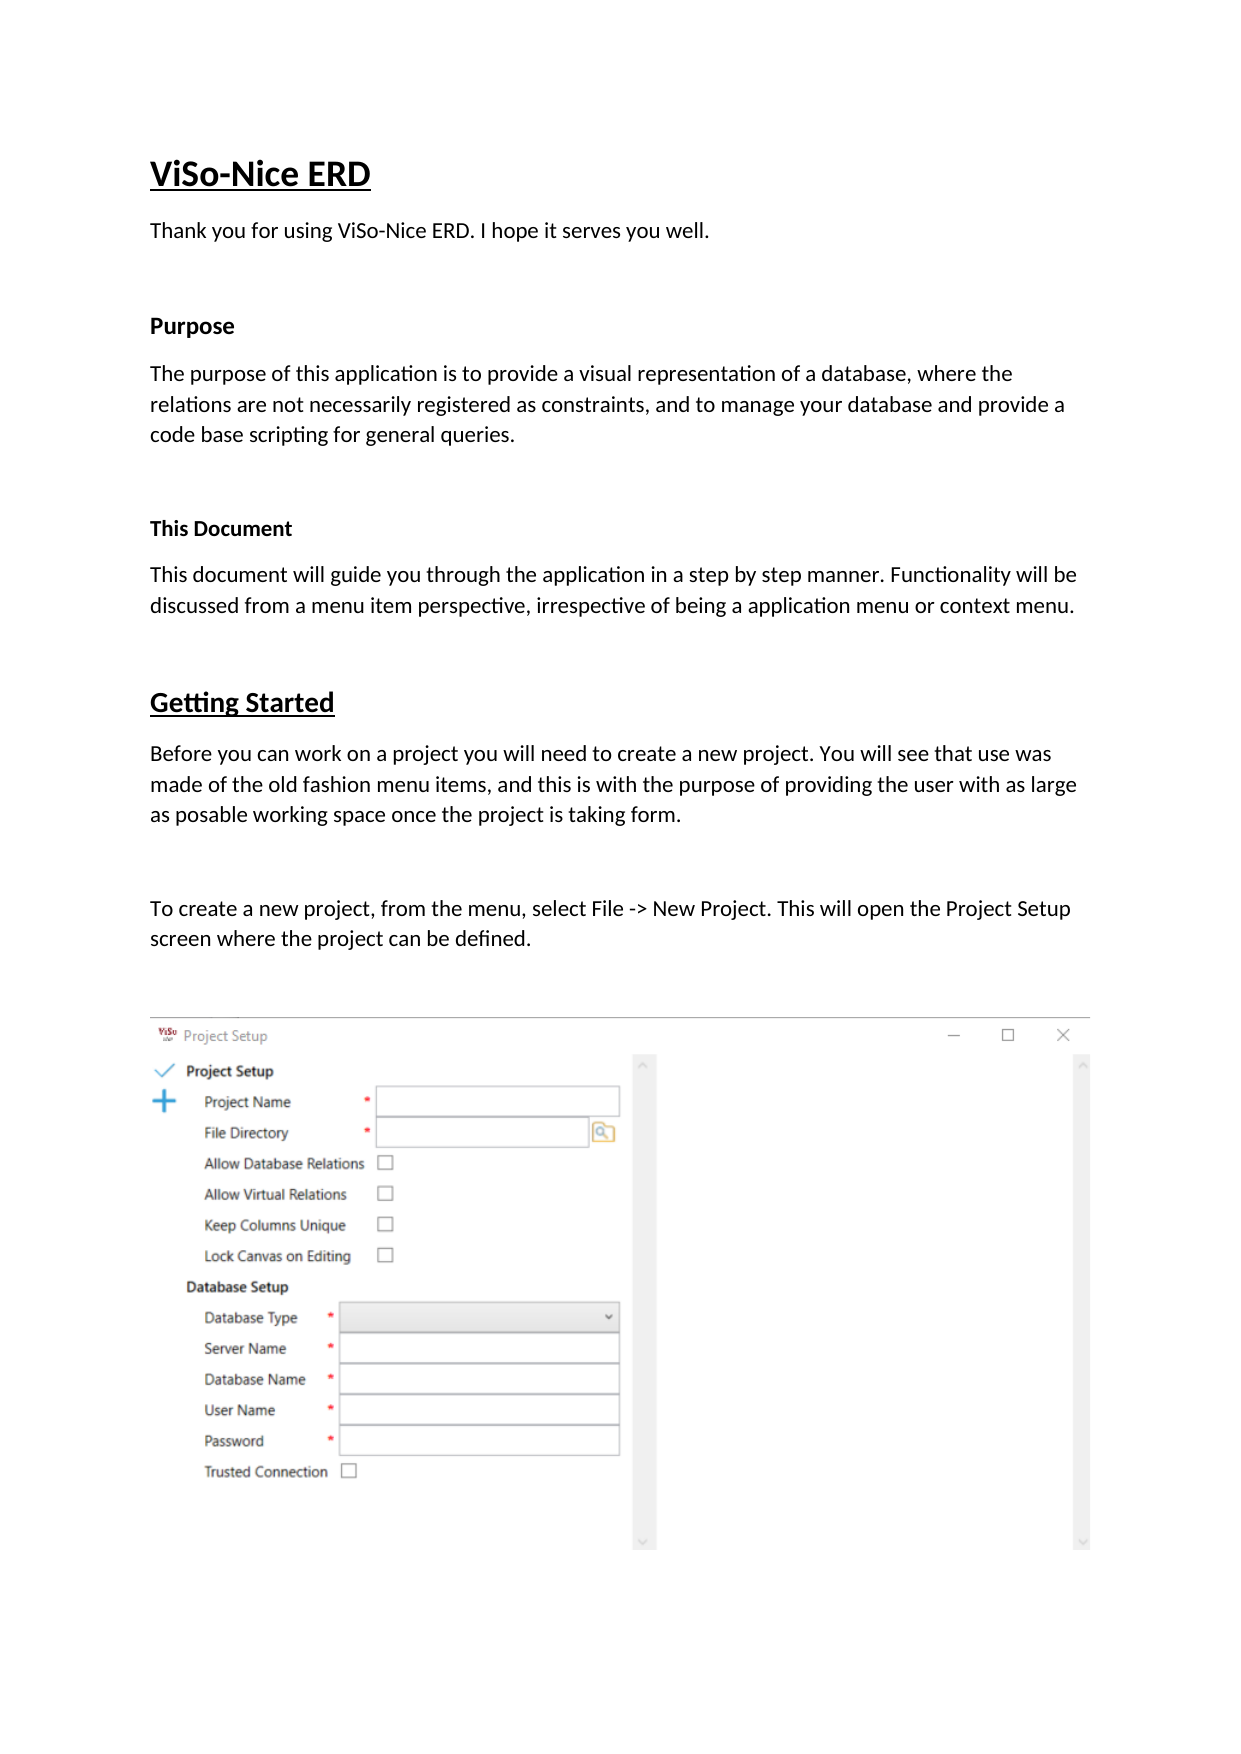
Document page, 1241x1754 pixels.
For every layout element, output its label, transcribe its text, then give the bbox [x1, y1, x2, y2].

text Before you can work on a project you will need to create a new project. You will see that use was made of the old fashion menu items, and this is with the purpose of providing the user with as large as posable working space once the project is taking form. [150, 739, 1090, 828]
text The purpose of this application is to provide a visual representation of a database, where the relations are not necessarily registered as constraints, and to manage your database and provide a code base scripting for general queries. [150, 359, 1090, 448]
picture [150, 1017, 1091, 1550]
text ViSo-Nice ERD [150, 150, 1090, 196]
text Getting Started [150, 684, 1090, 720]
text This document will guide you through the application in a step by step manner. Functionality will be discussed from a menu item perspective, irrespective of being a application menu or context menu. [150, 561, 1090, 619]
text Thank you for using ViSo-Nice ERD. I hope it serves you well. [150, 216, 1090, 244]
text This Document [150, 514, 1090, 542]
text To create a new project, from the menu, select File -> New Project. This will open the Project Setup screen where the project can be defined. [150, 894, 1090, 952]
text Purpose [150, 310, 1090, 340]
